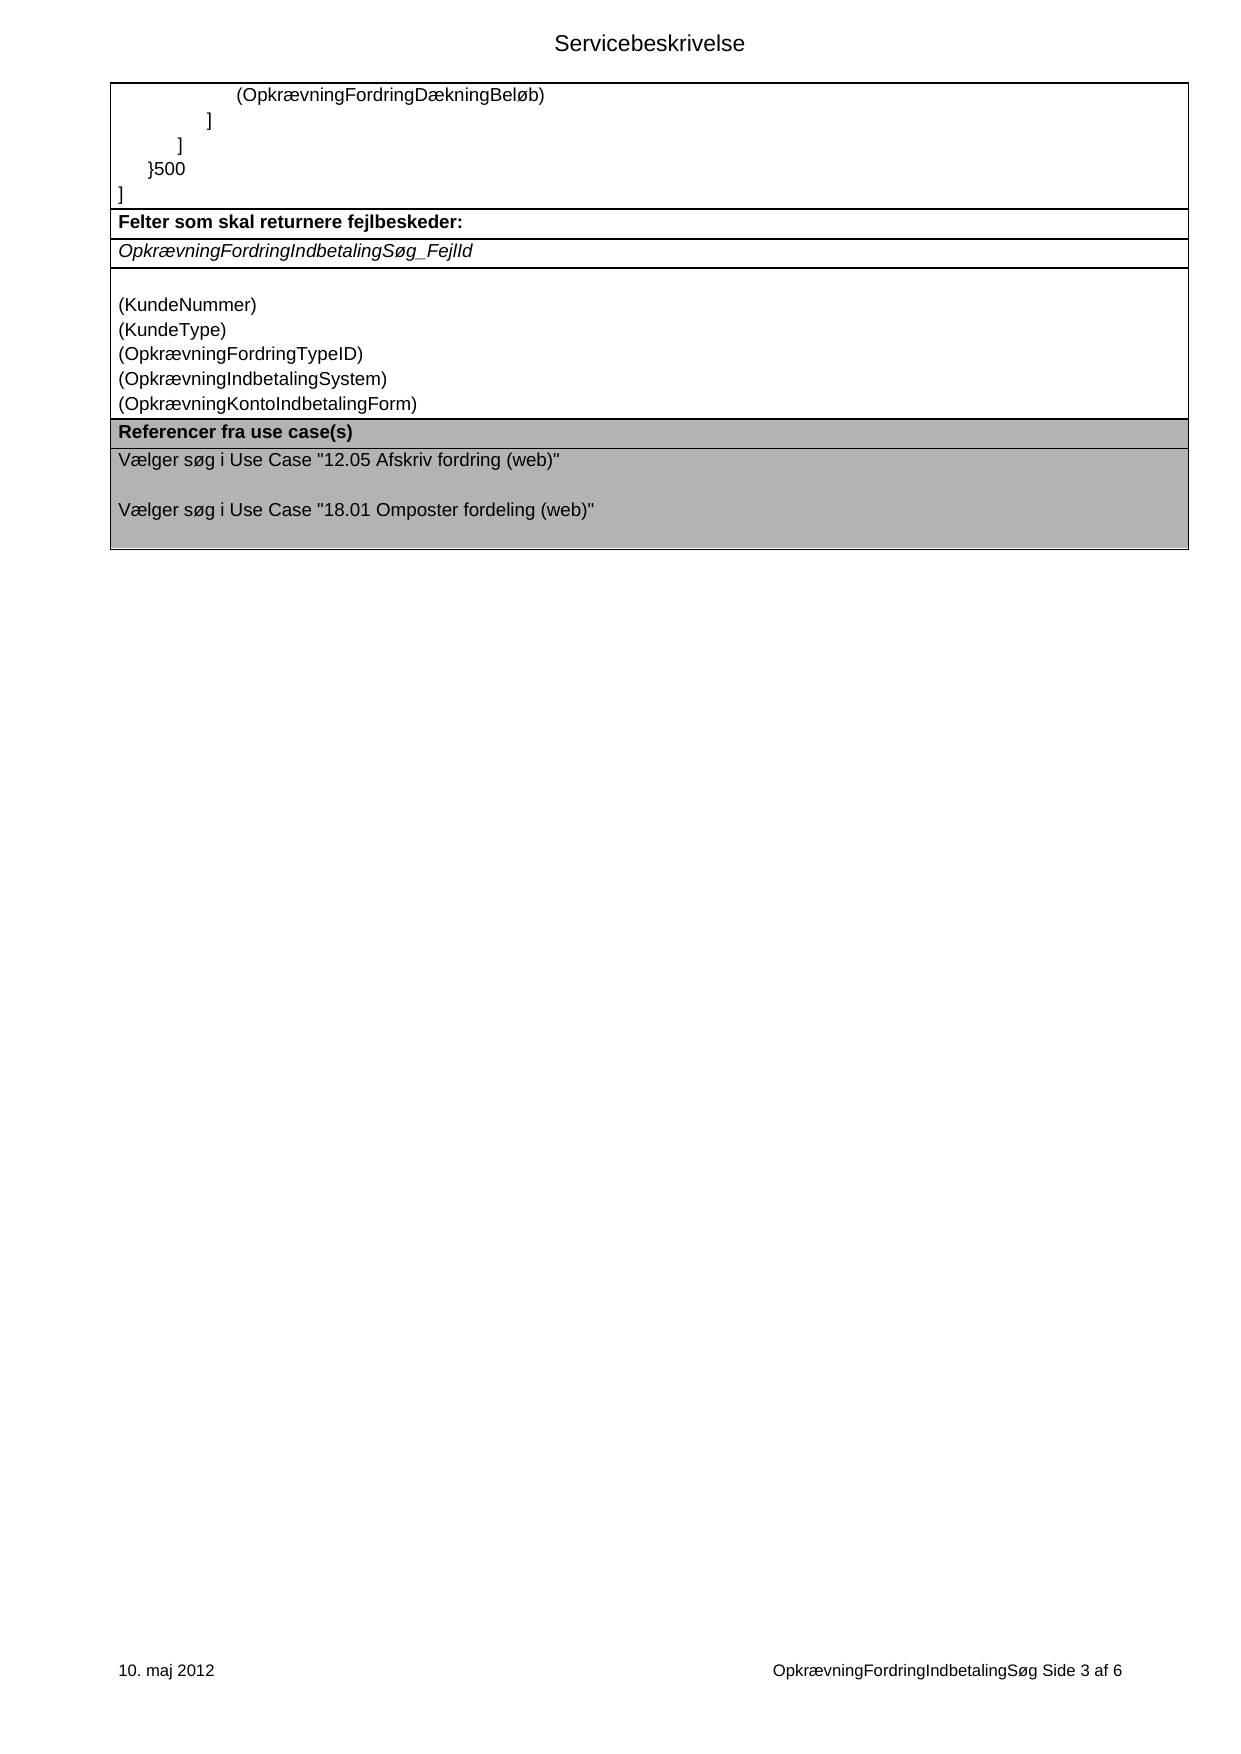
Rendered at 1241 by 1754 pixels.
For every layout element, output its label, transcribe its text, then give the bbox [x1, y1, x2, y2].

table_cell OpkrævningFordringIndbetalingSøg_FejlId [111, 240, 1188, 267]
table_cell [111, 84, 1188, 208]
table_cell (KundeNummer) (KundeType) (OpkrævningFordringTypeID) (OpkrævningIndbetalingSystem) (OpkrævningKontoIndbetalingForm) [111, 269, 1188, 418]
table_cell Referencer fra use case(s) [111, 420, 1188, 448]
table_cell Felter som skal returnere fejlbeskeder: [111, 210, 1188, 238]
table_cell Vælger søg i Use Case "12.05 Afskriv fordring (web)" Vælger søg i Use Case "18.01 Omposter fordeling (web)" [111, 449, 1188, 548]
